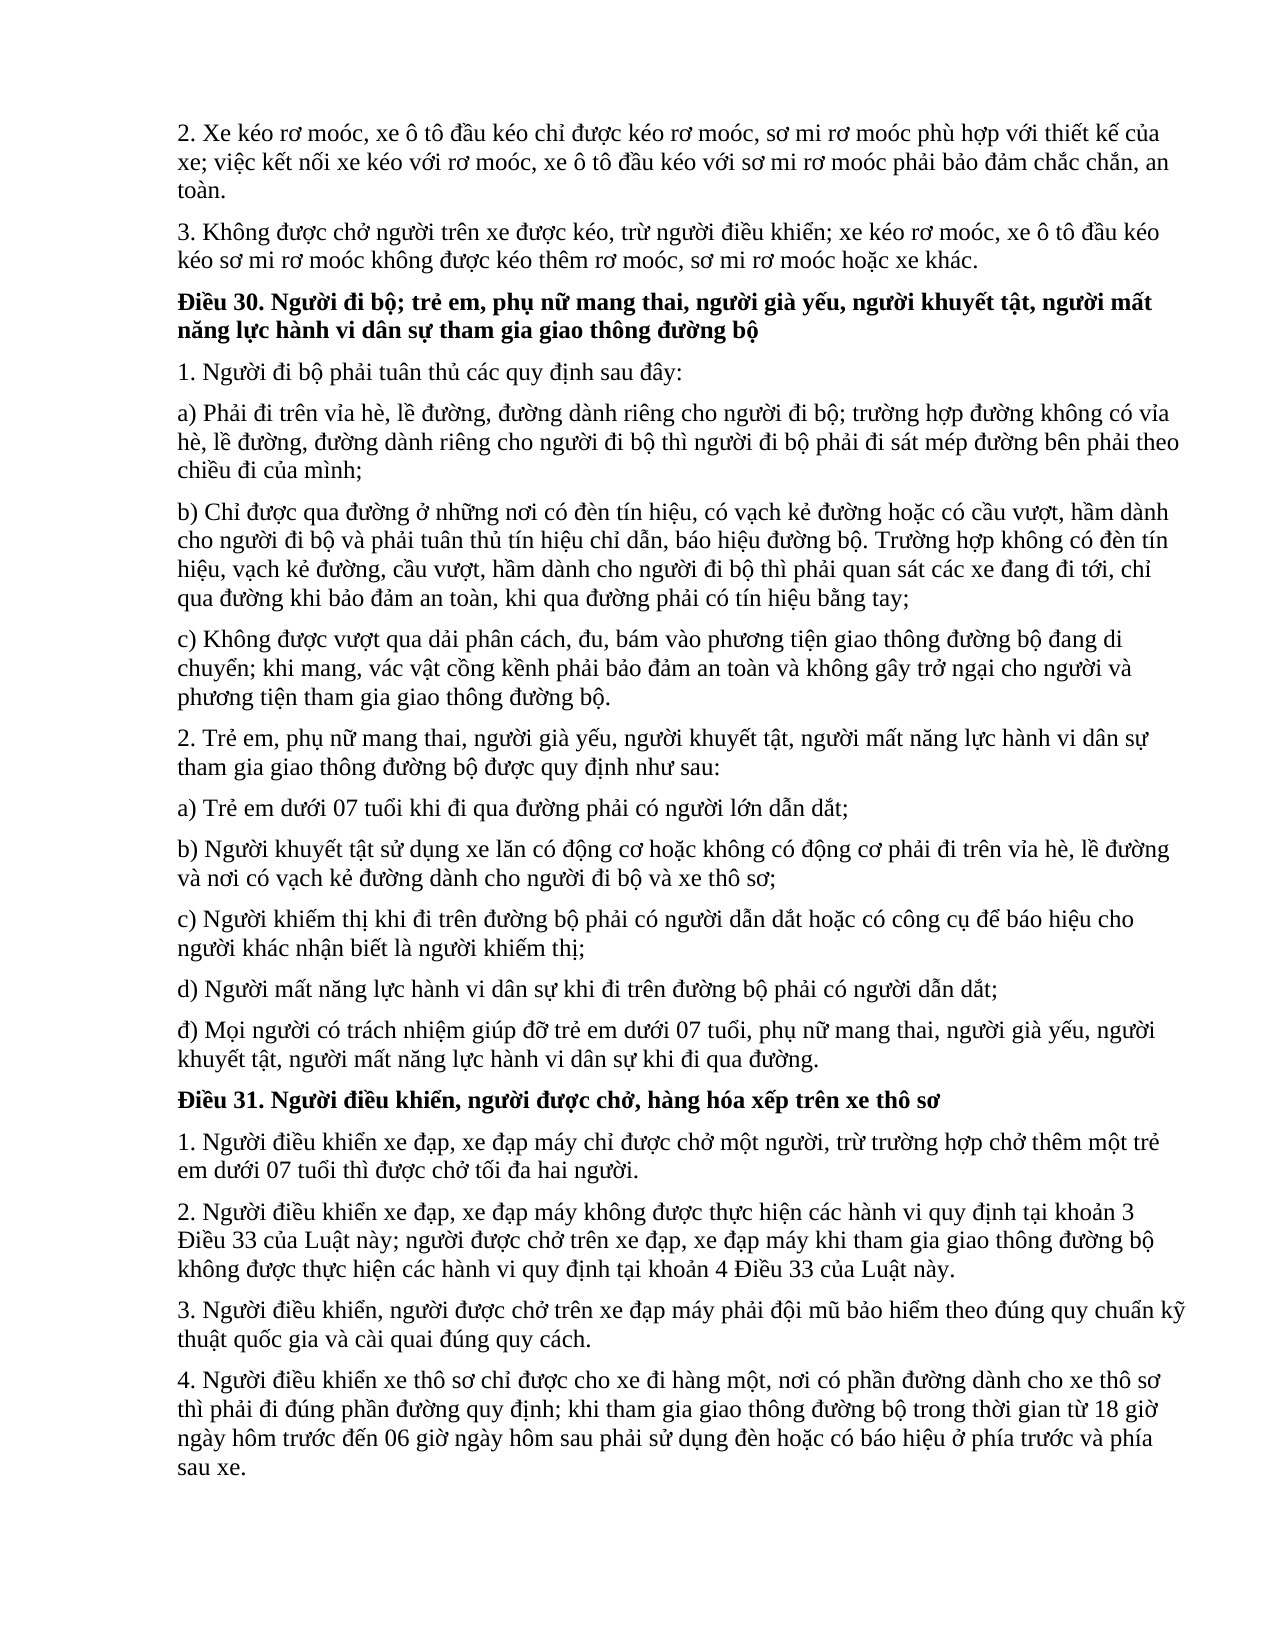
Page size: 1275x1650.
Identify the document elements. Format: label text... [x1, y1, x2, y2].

text 2. Người điều khiển xe đạp, xe đạp máy không được thực hiện các hành vi quy định tại khoản 3 Điều 33 của Luật này; người được chở trên xe đạp, xe đạp máy khi tham gia giao thông đường bộ không được thực hiện các hành vi quy định tại khoản 4 Điều 33 của Luật này. [177, 1197, 1186, 1283]
text d) Người mất năng lực hành vi dân sự khi đi trên đường bộ phải có người dẫn dắt; [177, 974, 1186, 1003]
text 3. Không được chở người trên xe được kéo, trừ người điều khiển; xe kéo rơ moóc, xe ô tô đầu kéo kéo sơ mi rơ moóc không được kéo thêm rơ moóc, sơ mi rơ moóc hoặc xe khác. [177, 217, 1186, 274]
text c) Người khiếm thị khi đi trên đường bộ phải có người dẫn dắt hoặc có công cụ để báo hiệu cho người khác nhận biết là người khiếm thị; [177, 904, 1186, 962]
text Điều 30. Người đi bộ; trẻ em, phụ nữ mang thai, người già yếu, người khuyết tật, người mất năng lực hành vi dân sự tham gia giao thông đường bộ [177, 287, 1186, 344]
text a) Trẻ em dưới 07 tuổi khi đi qua đường phải có người lớn dẫn dắt; [177, 793, 1186, 822]
text 2. Xe kéo rơ moóc, xe ô tô đầu kéo chỉ được kéo rơ moóc, sơ mi rơ moóc phù hợp với thiết kế của xe; việc kết nối xe kéo với rơ moóc, xe ô tô đầu kéo với sơ mi rơ moóc phải bảo đảm chắc chắn, an toàn. [177, 118, 1186, 204]
text 2. Trẻ em, phụ nữ mang thai, người già yếu, người khuyết tật, người mất năng lực hành vi dân sự tham gia giao thông đường bộ được quy định như sau: [177, 723, 1186, 781]
text đ) Mọi người có trách nhiệm giúp đỡ trẻ em dưới 07 tuổi, phụ nữ mang thai, người già yếu, người khuyết tật, người mất năng lực hành vi dân sự khi đi qua đường. [177, 1016, 1186, 1073]
text 1. Người đi bộ phải tuân thủ các quy định sau đây: [177, 357, 1186, 386]
text b) Chỉ được qua đường ở những nơi có đèn tín hiệu, có vạch kẻ đường hoặc có cầu vượt, hầm dành cho người đi bộ và phải tuân thủ tín hiệu chỉ dẫn, báo hiệu đường bộ. Trường hợp không có đèn tín hiệu, vạch kẻ đường, cầu vượt, hầm dành cho người đi bộ thì phải quan sát các xe đang đi tới, chỉ qua đường khi bảo đảm an toàn, khi qua đường phải có tín hiệu bằng tay; [177, 497, 1186, 612]
text 4. Người điều khiển xe thô sơ chỉ được cho xe đi hàng một, nơi có phần đường dành cho xe thô sơ thì phải đi đúng phần đường quy định; khi tham gia giao thông đường bộ trong thời gian từ 18 giờ ngày hôm trước đến 06 giờ ngày hôm sau phải sử dụng đèn hoặc có báo hiệu ở phía trước và phía sau xe. [177, 1366, 1186, 1481]
text c) Không được vượt qua dải phân cách, đu, bám vào phương tiện giao thông đường bộ đang di chuyển; khi mang, vác vật cồng kềnh phải bảo đảm an toàn và không gây trở ngại cho người và phương tiện tham gia giao thông đường bộ. [177, 624, 1186, 711]
text 3. Người điều khiển, người được chở trên xe đạp máy phải đội mũ bảo hiểm theo đúng quy chuẩn kỹ thuật quốc gia và cài quai đúng quy cách. [177, 1296, 1186, 1353]
text Điều 31. Người điều khiển, người được chở, hàng hóa xếp trên xe thô sơ [177, 1086, 1186, 1114]
text a) Phải đi trên vỉa hè, lề đường, đường dành riêng cho người đi bộ; trường hợp đường không có vỉa hè, lề đường, đường dành riêng cho người đi bộ thì người đi bộ phải đi sát mép đường bên phải theo chiều đi của mình; [177, 398, 1186, 484]
text 1. Người điều khiển xe đạp, xe đạp máy chỉ được chở một người, trừ trường hợp chở thêm một trẻ em dưới 07 tuổi thì được chở tối đa hai người. [177, 1127, 1186, 1184]
text b) Người khuyết tật sử dụng xe lăn có động cơ hoặc không có động cơ phải đi trên vỉa hè, lề đường và nơi có vạch kẻ đường dành cho người đi bộ và xe thô sơ; [177, 834, 1186, 892]
